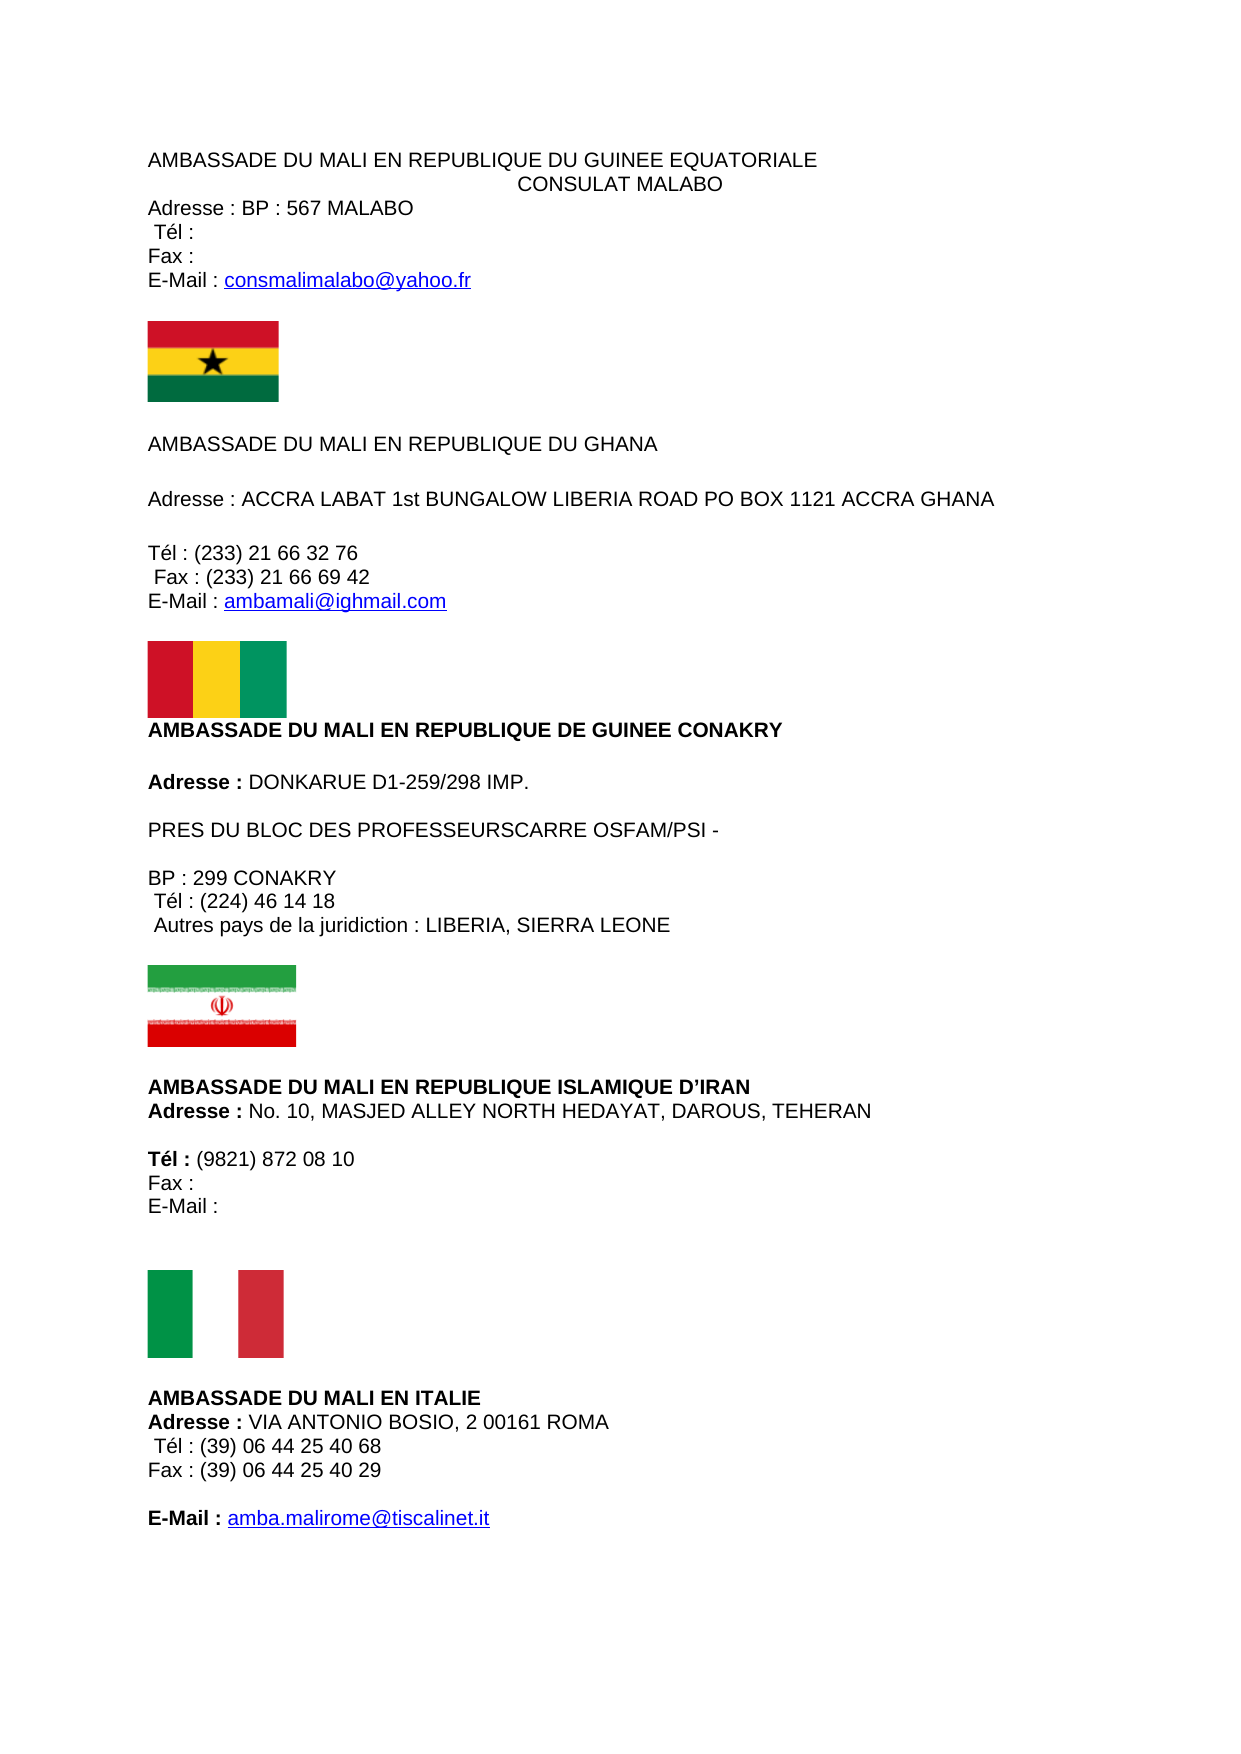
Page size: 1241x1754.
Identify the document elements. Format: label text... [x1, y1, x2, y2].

text Tél : [148, 219, 1093, 243]
text Adresse : ACCRA LABAT 1st BUNGALOW LIBERIA ROAD PO BOX 1121 ACCRA GHANA [148, 487, 1093, 511]
table_header CONSULAT MALABO [502, 172, 738, 196]
text AMBASSADE DU MALI EN REPUBLIQUE DU GHANA [148, 432, 1093, 456]
text Fax : (233) 21 66 69 42 [148, 565, 1093, 589]
text E-Mail : consmalimalabo@yahoo.fr [148, 267, 1093, 291]
text Adresse : DONKARUE D1-259/298 IMP. [148, 769, 1093, 817]
text Tél : (233) 21 66 32 76 [148, 541, 1093, 565]
text Fax : [148, 1170, 1093, 1194]
text BP : 299 CONAKRY [148, 865, 1093, 889]
text Fax : (39) 06 44 25 40 29 [148, 1458, 1093, 1506]
text E-Mail : amba.malirome@tiscalinet.it [148, 1506, 1093, 1529]
text AMBASSADE DU MALI EN ITALIE [148, 1386, 1093, 1410]
text Autres pays de la juridiction : LIBERIA, SIERRA LEONE [148, 913, 1093, 937]
text Adresse : No. 10, MASJED ALLEY NORTH HEDAYAT, DAROUS, TEHERAN Tél : (9821) 872 08 10 [148, 1098, 1093, 1170]
text AMBASSADE DU MALI EN REPUBLIQUE ISLAMIQUE D’IRAN [148, 1074, 1093, 1098]
text PRES DU BLOC DES PROFESSEURSCARRE OSFAM/PSI - [148, 817, 1093, 865]
text Fax : [148, 243, 1093, 267]
picture [147, 965, 297, 1047]
text E-Mail : [148, 1194, 1093, 1242]
text AMBASSADE DU MALI EN REPUBLIQUE DU GUINEE EQUATORIALE [148, 148, 1093, 172]
text Tél : (39) 06 44 25 40 68 [148, 1434, 1093, 1458]
text Adresse : VIA ANTONIO BOSIO, 2 00161 ROMA [148, 1410, 1093, 1434]
text E-Mail : ambamali@ighmail.com [148, 589, 1093, 613]
picture [147, 641, 287, 718]
text Adresse : BP : 567 MALABO [148, 196, 1093, 219]
picture [147, 321, 279, 402]
text AMBASSADE DU MALI EN REPUBLIQUE DE GUINEE CONAKRY [148, 717, 1093, 741]
text Tél : (224) 46 14 18 [148, 889, 1093, 913]
picture [147, 1270, 284, 1358]
